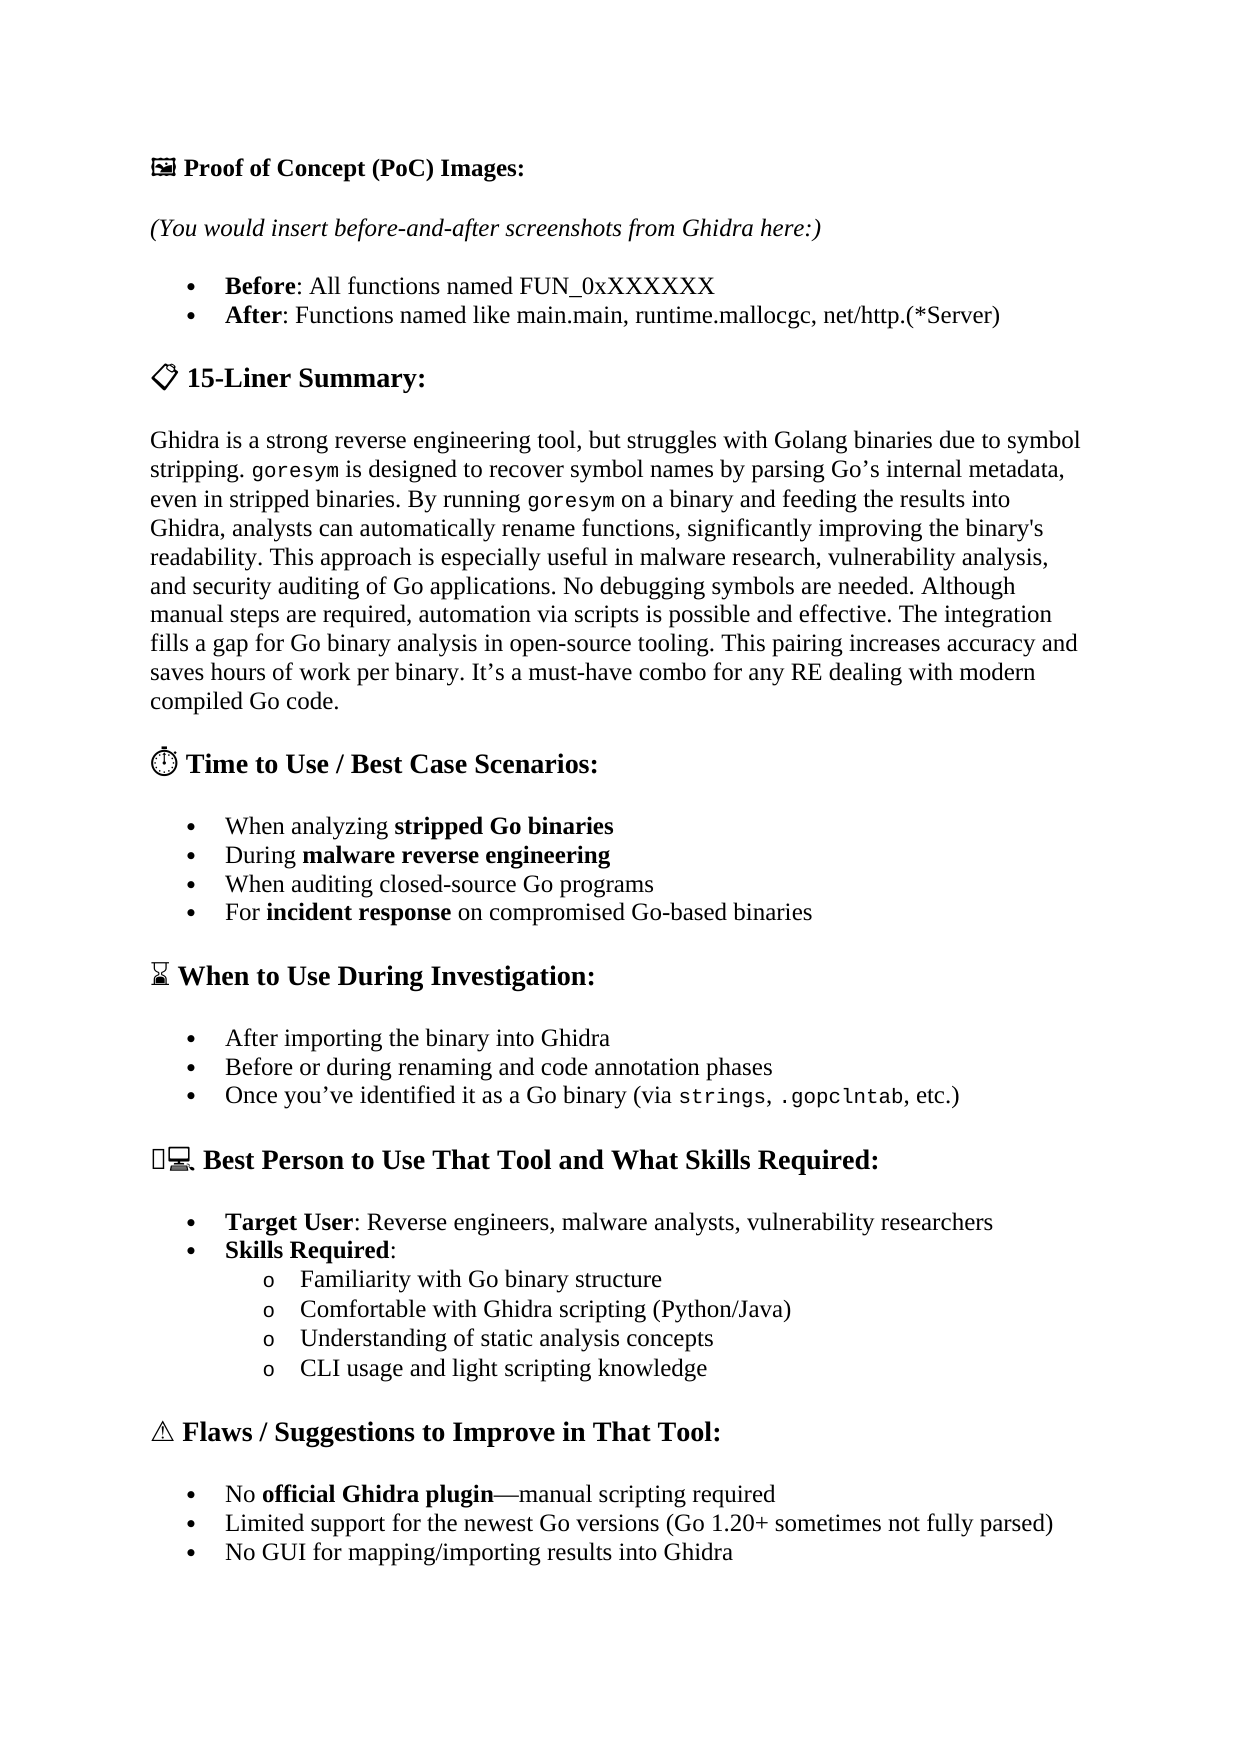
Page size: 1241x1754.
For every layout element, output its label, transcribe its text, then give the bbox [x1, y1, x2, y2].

list During malware reverse engineering [187, 840, 1090, 869]
text 📋 15-Liner Summary: [150, 358, 1090, 396]
list Familiarity with Go binary structure [262, 1264, 1090, 1294]
list Understanding of static analysis concepts [262, 1323, 1090, 1353]
list Skills Required: [187, 1235, 1090, 1264]
list When analyzing stripped Go binaries [187, 811, 1090, 840]
list Before or during renaming and code annotation phases [187, 1052, 1090, 1080]
text 🖼️ Proof of Concept (PoC) Images: [150, 150, 1090, 184]
list Comfortable with Ghidra scripting (Python/Java) [262, 1294, 1090, 1323]
text ⌛ When to Use During Investigation: [150, 955, 1090, 994]
text (You would insert before-and-after screenshots from Ghidra here:) [150, 213, 1090, 242]
text 👨‍💻 Best Person to Use That Tool and What Skills Required: [150, 1139, 1090, 1177]
text ⚠️ Flaws / Suggestions to Improve in That Tool: [150, 1412, 1090, 1450]
list Target User: Reverse engineers, malware analysts, vulnerability researchers [187, 1207, 1090, 1235]
list After importing the binary into Ghidra [187, 1023, 1090, 1052]
list Limited support for the newest Go versions (Go 1.20+ sometimes not fully parsed) [187, 1508, 1090, 1537]
list After: Functions named like main.main, runtime.mallocgc, net/http.(*Server) [187, 300, 1090, 329]
text ⏱️ Time to Use / Best Case Scenarios: [150, 744, 1090, 782]
list No GUI for mapping/importing results into Ghidra [187, 1537, 1090, 1565]
list Once you’ve identified it as a Go binary (via strings, .gopclntab, etc.) [187, 1080, 1090, 1110]
text Ghidra is a strong reverse engineering tool, but struggles with Golang binaries due to symbol stripping. goresym is designed to recover symbol names by parsing Go’s internal metadata, even in stripped binaries. By running goresym on a binary and feeding the results into Ghidra, analysts can automatically rename functions, significantly improving the binary's readability. This approach is especially useful in malware research, vulnerability analysis, and security auditing of Go applications. No debugging symbols are needed. Although manual steps are required, automation via scripts is possible and effective. The integration fills a gap for Go binary analysis in open-source tooling. This pairing increases accuracy and saves hours of work per binary. It’s a must-have combo for any RE dealing with modern compiled Go code. [150, 425, 1090, 714]
list No official Ghidra plugin—manual scripting required [187, 1479, 1090, 1508]
list When auditing closed-source Go programs [187, 869, 1090, 897]
list CLI usage and light scripting knowledge [262, 1353, 1090, 1382]
list Before: All functions named FUN_0xXXXXXX [187, 271, 1090, 300]
list For incident response on compromised Go-based binaries [187, 897, 1090, 926]
